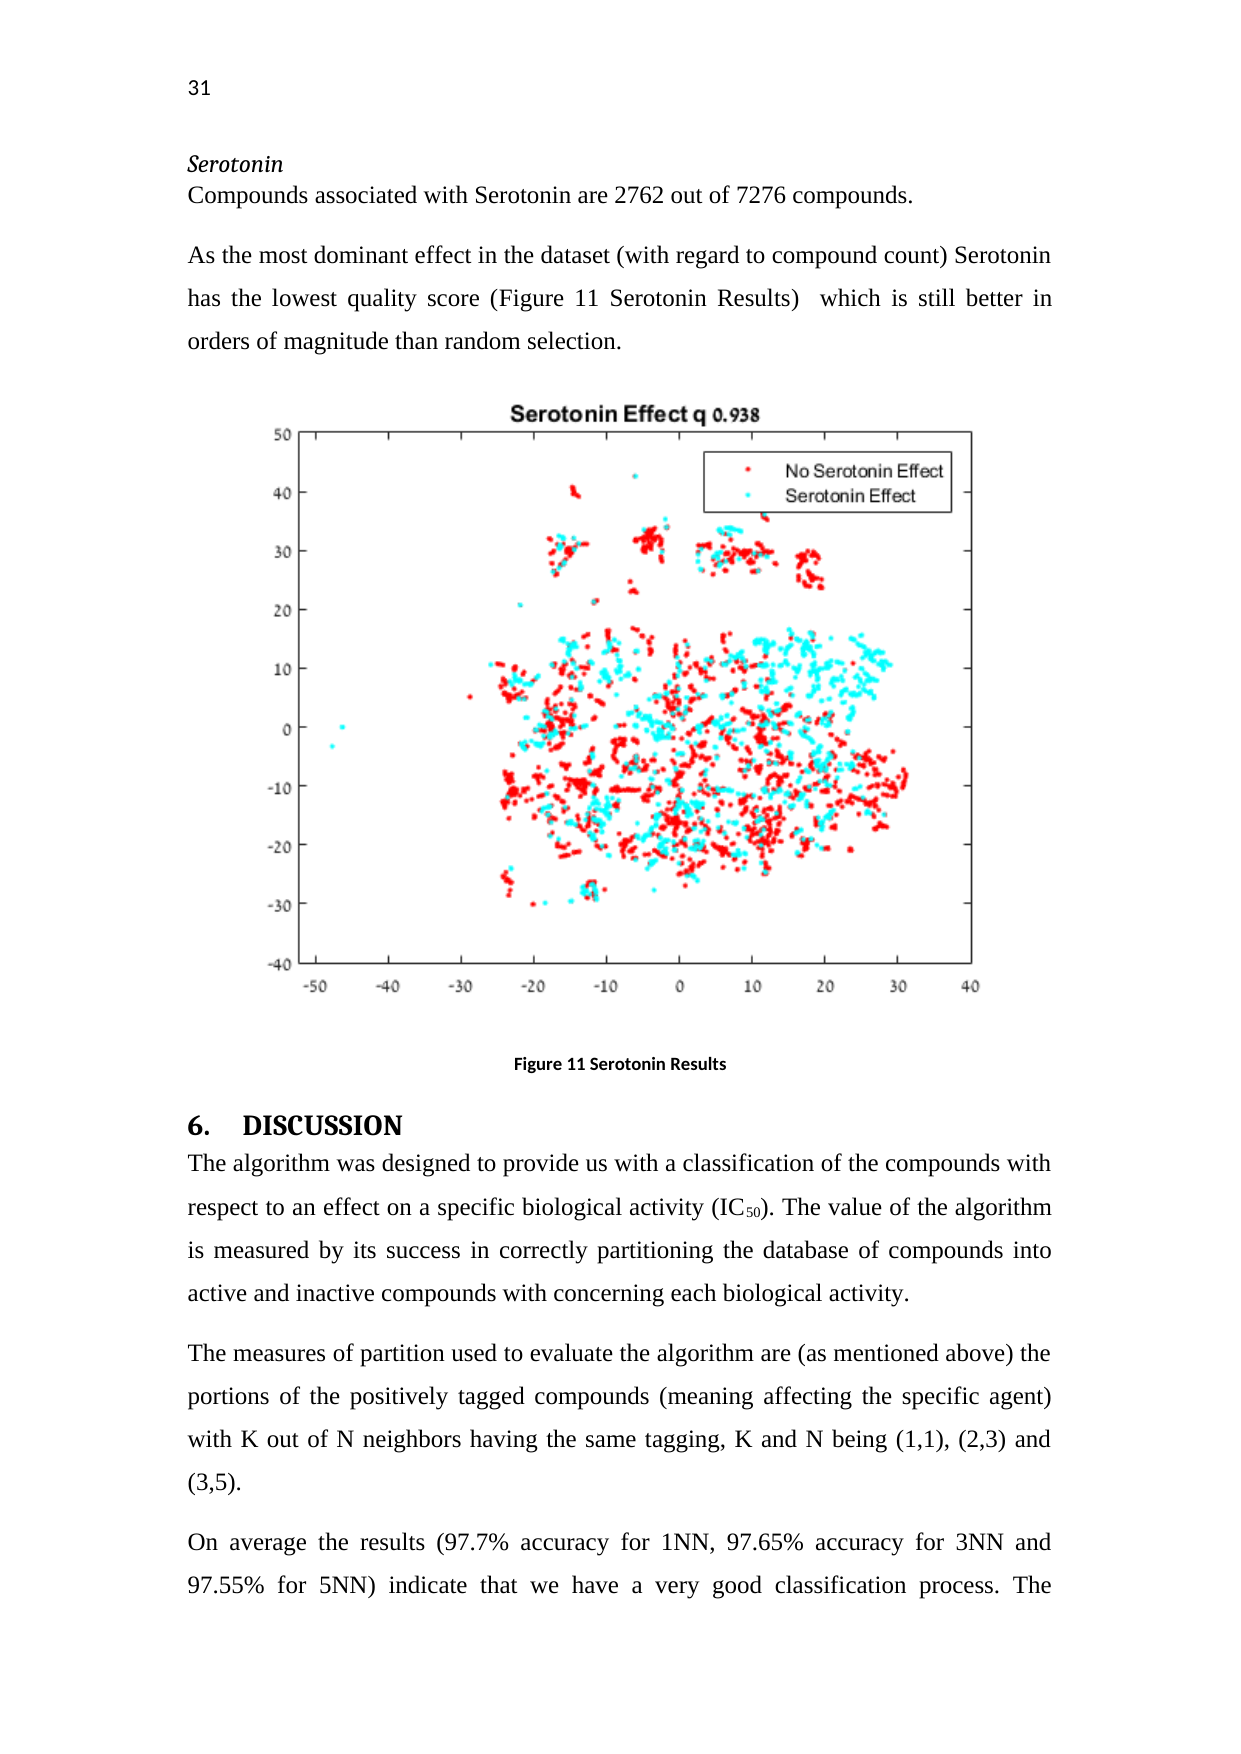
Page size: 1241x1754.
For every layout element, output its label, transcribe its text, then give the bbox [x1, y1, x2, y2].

subtitle Serotonin [187, 150, 1053, 179]
text As the most dominant effect in the dataset (with regard to compound count) Serotonin has the lowest quality score (Figure 11) which is still better in orders of magnitude than random selection. [187, 240, 1053, 355]
text The algorithm was designed to provide us with a classification of the compounds with respect to an effect on a specific biological activity (IC50). The value of the algorithm is measured by its success in correctly partitioning the database of compounds into active and inactive compounds with concerning each biological activity. [187, 1148, 1053, 1307]
text Compounds associated with Serotonin are 2762 out of 7276 compounds. [187, 180, 1053, 209]
picture [187, 386, 1053, 1034]
subtitle Discussion [187, 1109, 1053, 1143]
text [187, 1527, 1053, 1599]
text The measures of partition used to evaluate the algorithm are (as mentioned above) the portions of the positively tagged compounds (meaning affecting the specific agent) with K out of N neighbors having the same tagging, K and N being (1,1), (2,3) and (3,5). [187, 1338, 1053, 1496]
